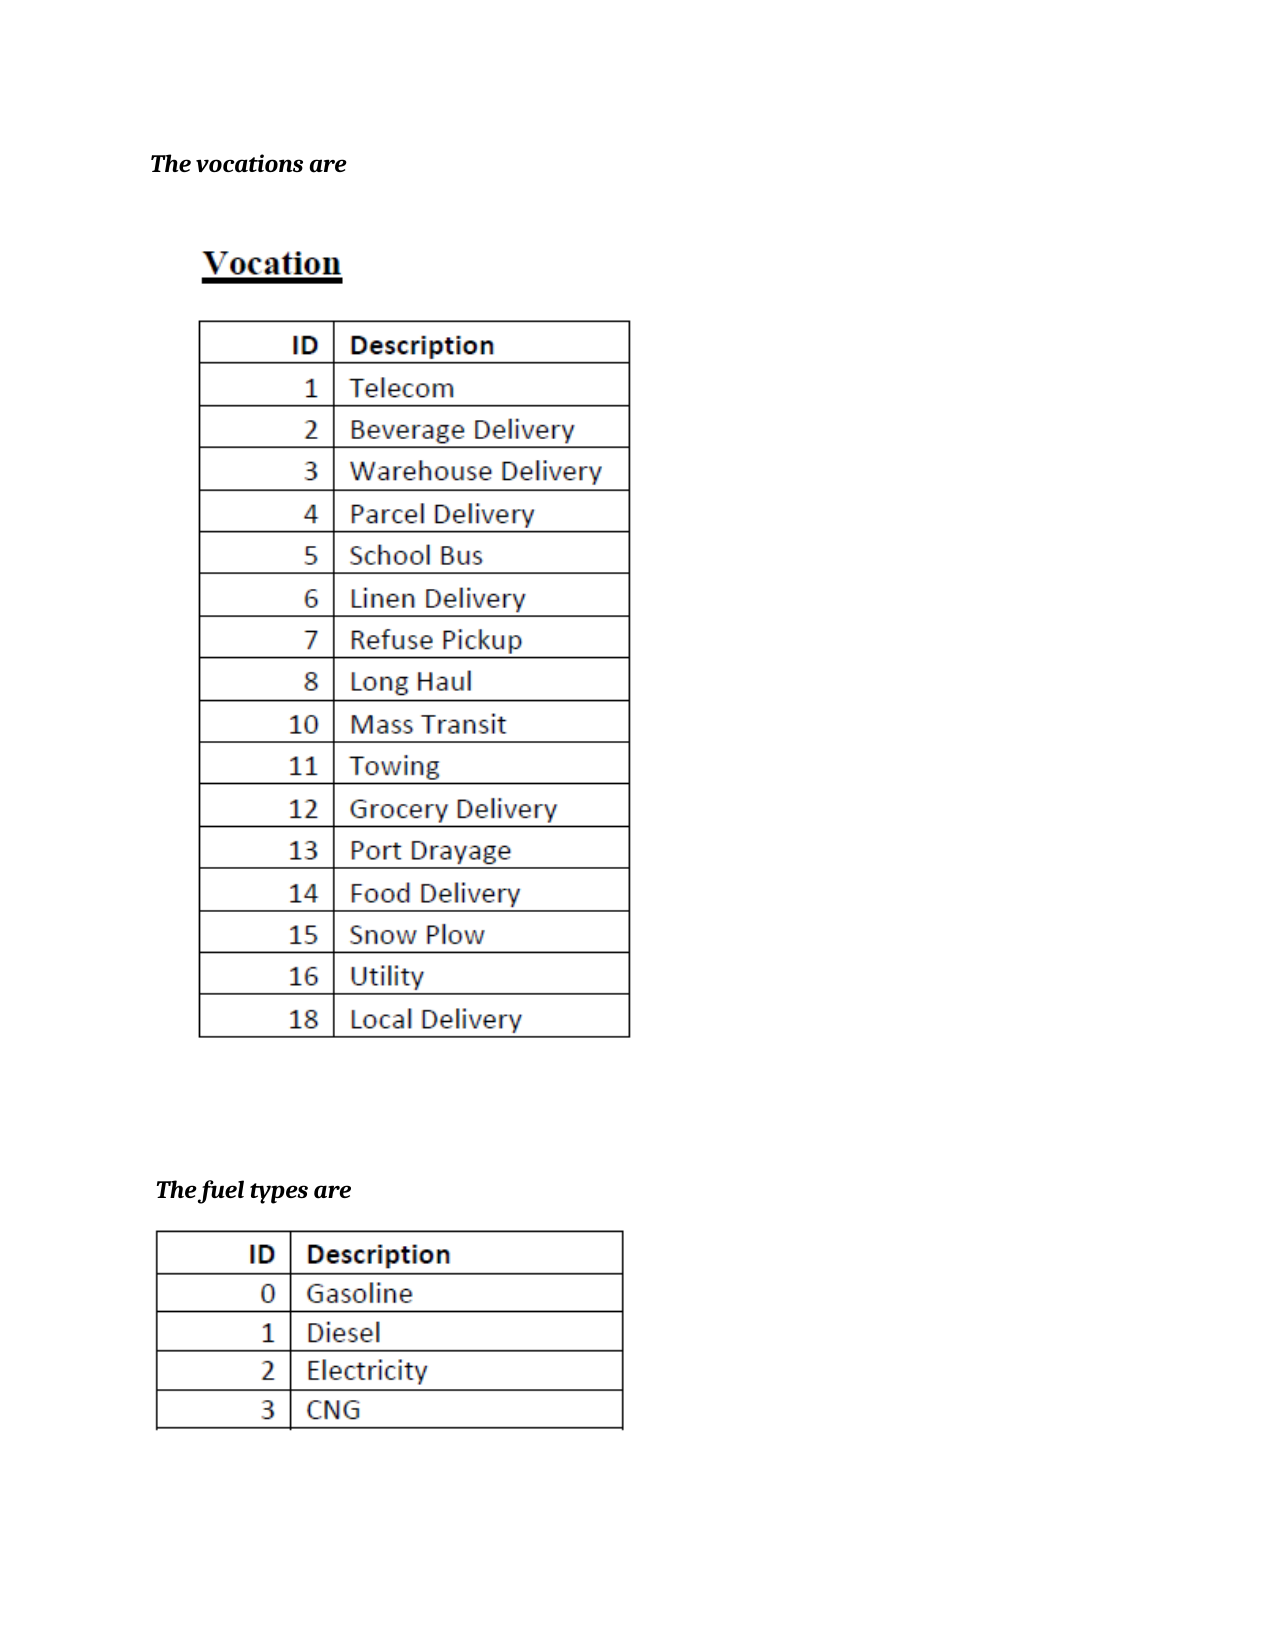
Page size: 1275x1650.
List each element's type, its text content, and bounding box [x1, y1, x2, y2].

text The fuel types are [150, 1176, 1125, 1205]
text The vocations are [150, 150, 1125, 179]
